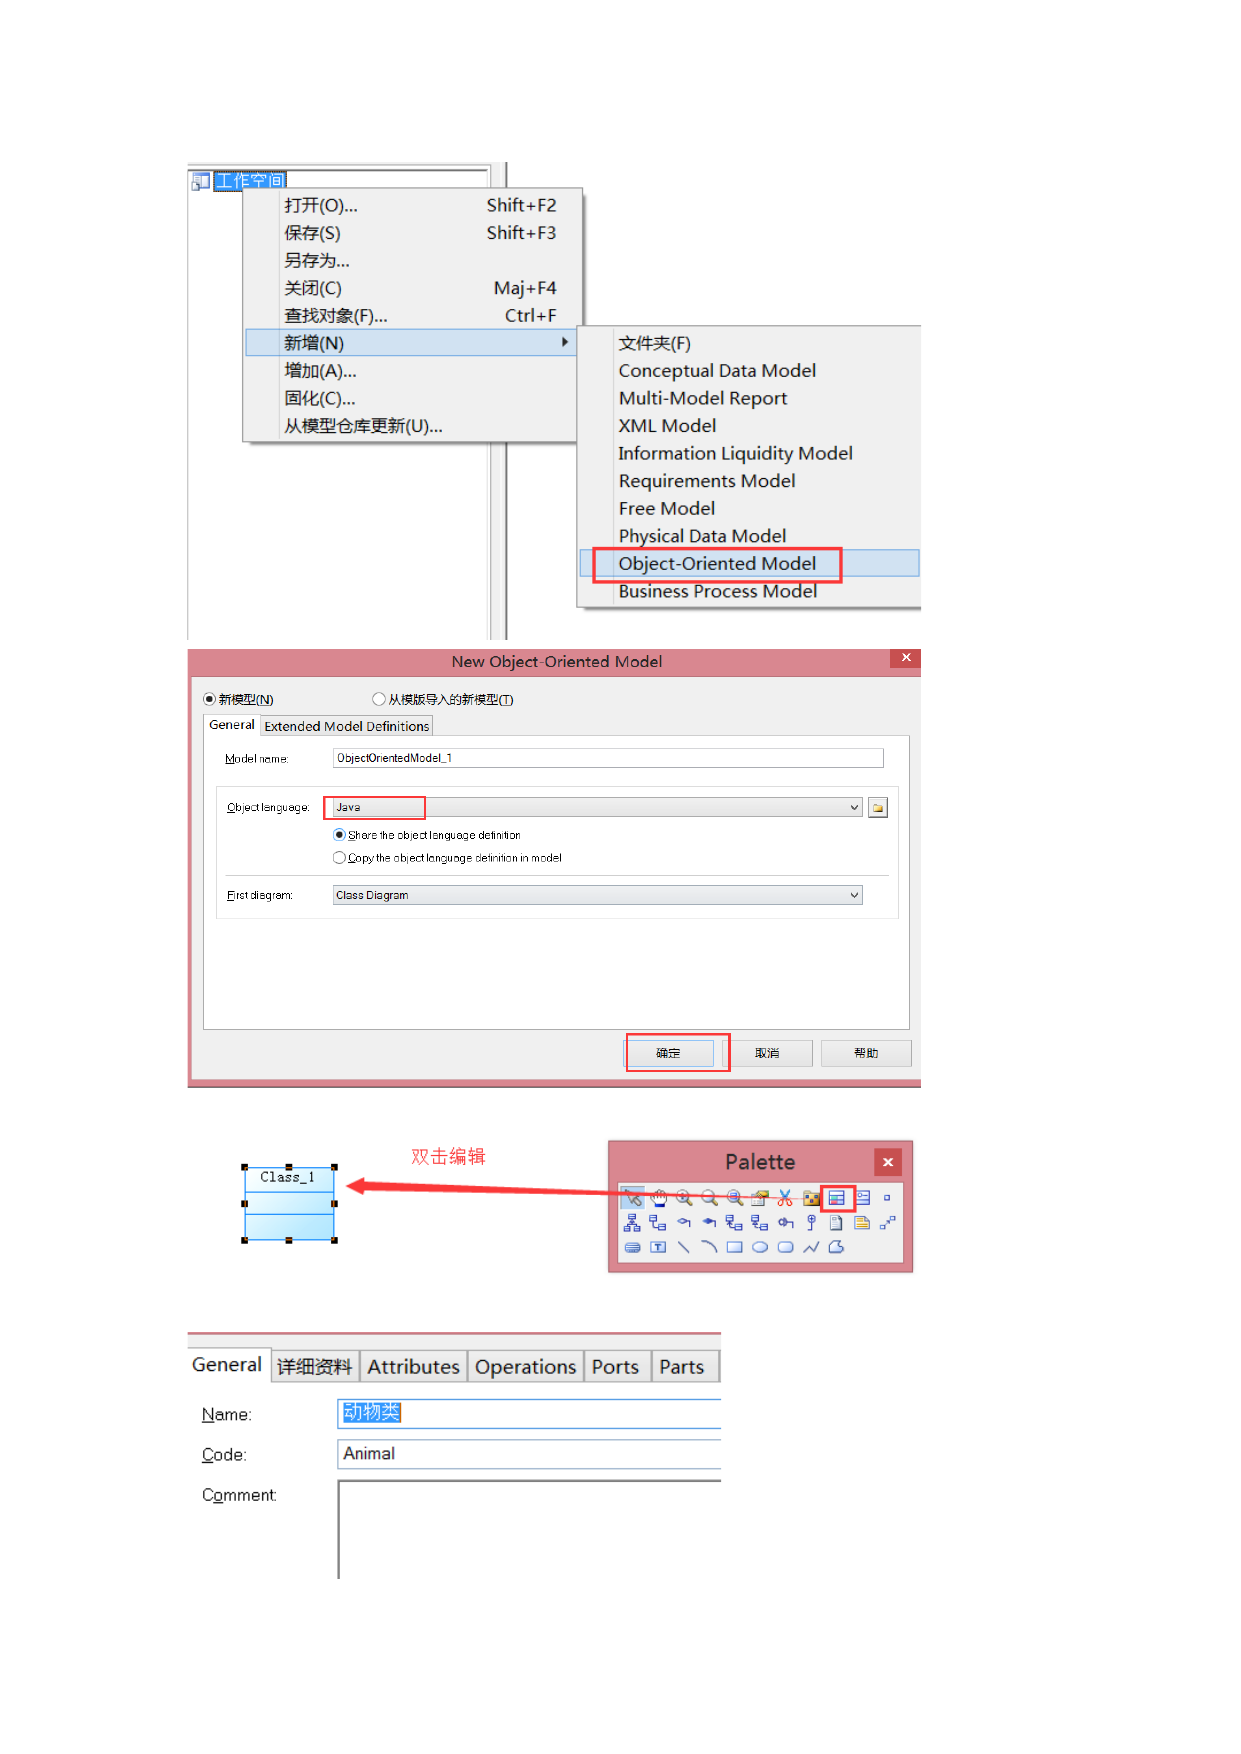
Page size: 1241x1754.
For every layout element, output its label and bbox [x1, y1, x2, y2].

picture [187, 1332, 722, 1579]
picture [187, 162, 922, 640]
picture [187, 1104, 922, 1307]
picture [187, 649, 921, 1088]
